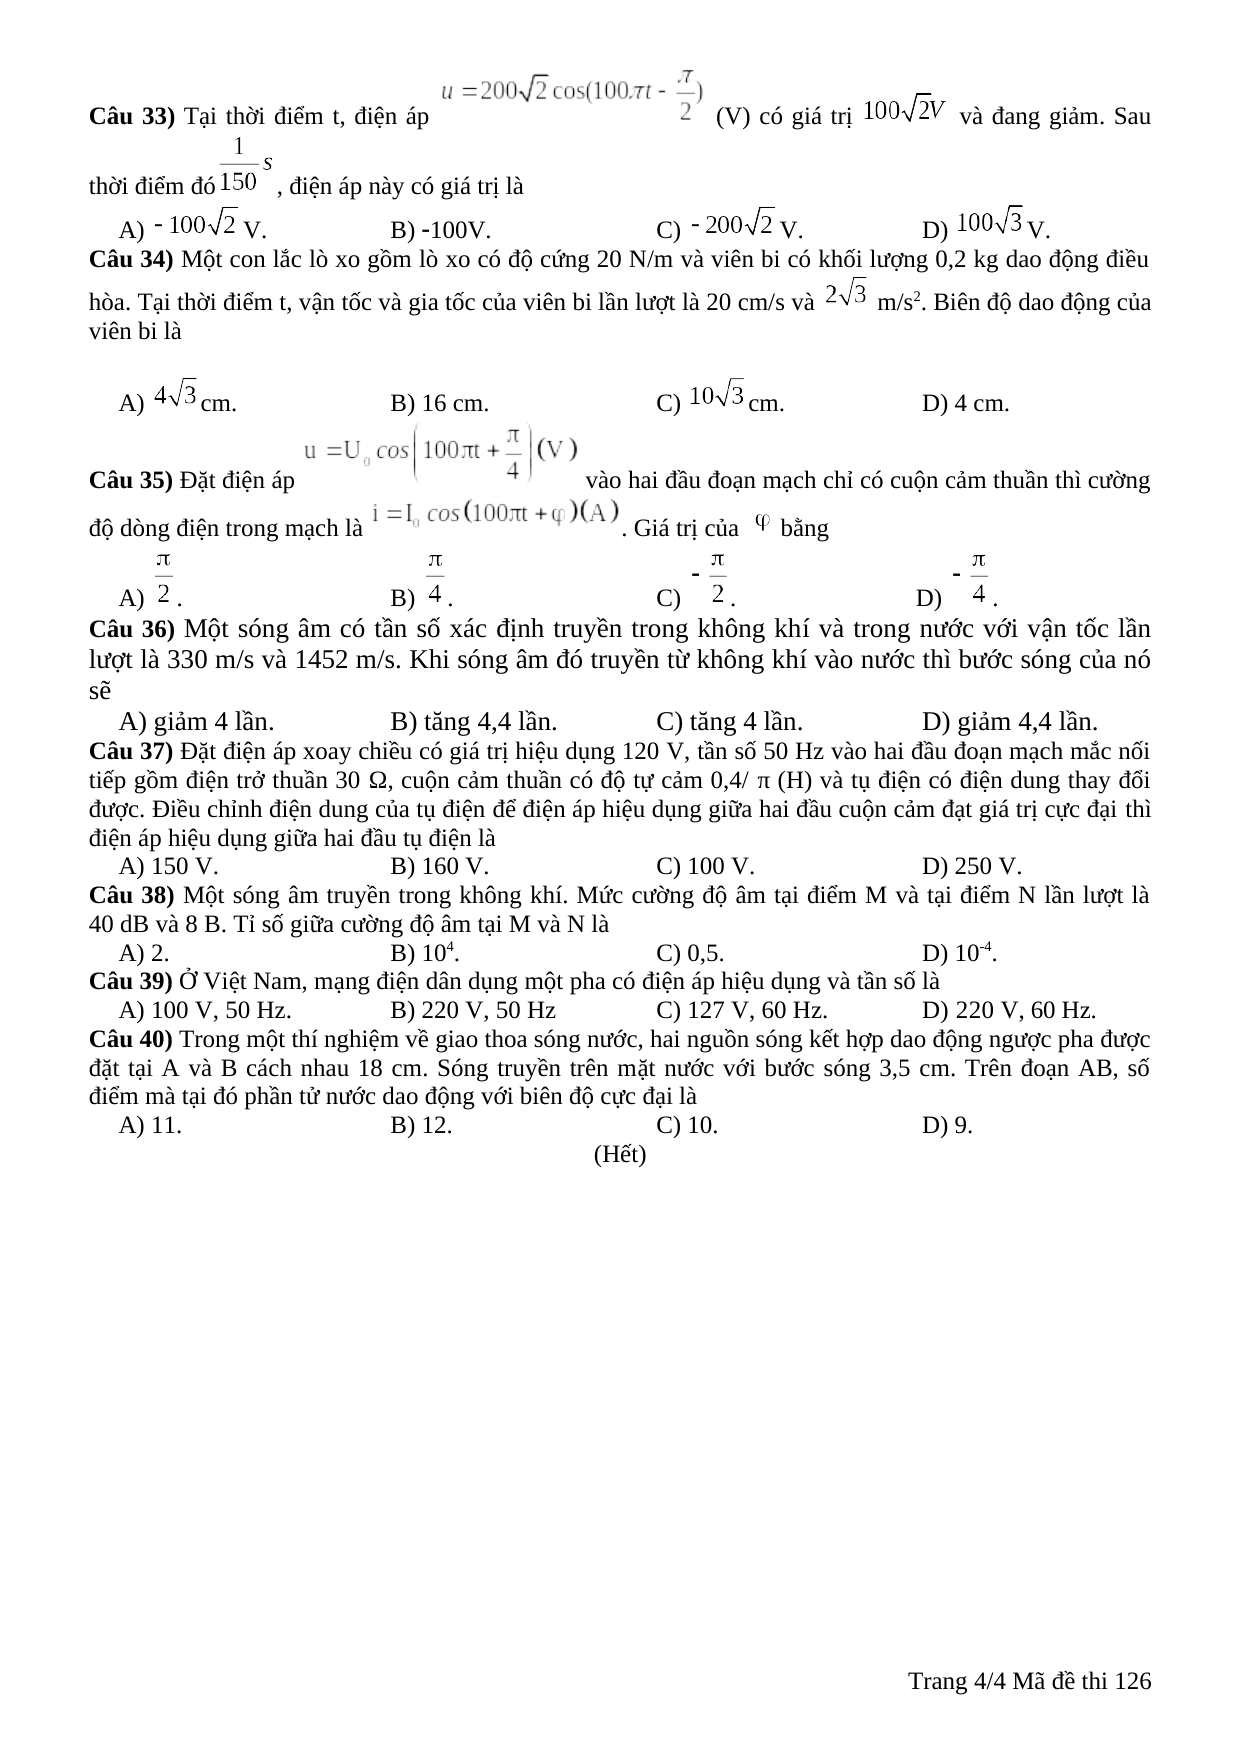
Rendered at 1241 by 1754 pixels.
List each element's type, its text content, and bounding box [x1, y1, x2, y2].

text Câu 33) Tại thời điểm t, điện áp (V) có giá trị và đang giảm. Sau thời điểm đó, điện áp này có giá trị là [89, 59, 1152, 200]
text A) V. B) 100V. C) V. D) V. [89, 200, 1152, 244]
text A) giảm 4 lần. B) tăng 4,4 lần. C) tăng 4 lần. D) giảm 4,4 lần. [89, 705, 1152, 736]
text Câu 39) Ở Việt Nam, mạng điện dân dụng một pha có điện áp hiệu dụng và tần số là [89, 966, 1152, 995]
text A) . B) . C) . D) . [89, 541, 1152, 612]
text Câu 34) Một con lắc lò xo gồm lò xo có độ cứng 20 N/m và viên bi có khối lượng 0,2 kg dao động điều hòa. Tại thời điểm t, vận tốc và gia tốc của viên bi lần lượt là 20 cm/s và m/s2. Biên độ dao động của viên bi là [89, 244, 1152, 374]
text A) 100 V, 50 Hz. B) 220 V, 50 Hz C) 127 V, 60 Hz. D) 220 V, 60 Hz. [89, 995, 1152, 1024]
text A) 150 V. B) 160 V. C) 100 V. D) 250 V. [89, 851, 1152, 880]
text A) 11. B) 12. C) 10. D) 9. [89, 1110, 1152, 1139]
text (Hết) [89, 1139, 1152, 1168]
text Câu 38) Một sóng âm truyền trong không khí. Mức cường độ âm tại điểm M và tại điểm N lần lượt là 40 dB và 8 B. Tỉ số giữa cường độ âm tại M và N là [89, 880, 1152, 938]
text Câu 36) Một sóng âm có tần số xác định truyền trong không khí và trong nước với vận tốc lần lượt là 330 m/s và 1452 m/s. Khi sóng âm đó truyền từ không khí vào nước thì bước sóng của nó sẽ [89, 612, 1152, 705]
text A) cm. B) 16 cm. C) cm. D) 4 cm. [89, 374, 1152, 417]
text Câu 40) Trong một thí nghiệm về giao thoa sóng nước, hai nguồn sóng kết hợp dao động ngược pha được đặt tại A và B cách nhau 18 cm. Sóng truyền trên mặt nước với bước sóng 3,5 cm. Trên đoạn AB, số điểm mà tại đó phần tử nước dao động với biên độ cực đại là [89, 1024, 1152, 1110]
text A) 2. B) 104. C) 0,5. D) 10-4. [89, 938, 1152, 966]
text Câu 37) Đặt điện áp xoay chiều có giá trị hiệu dụng 120 V, tần số 50 Hz vào hai đầu đoạn mạch mắc nối tiếp gồm điện trở thuần 30 Ω, cuộn cảm thuần có độ tự cảm 0,4/ π (H) và tụ điện có điện dung thay đổi được. Điều chỉnh điện dung của tụ điện để điện áp hiệu dụng giữa hai đầu cuộn cảm đạt giá trị cực đại thì điện áp hiệu dụng giữa hai đầu tụ điện là [89, 736, 1152, 851]
text Câu 35) Đặt điện áp vào hai đầu đoạn mạch chỉ có cuộn cảm thuần thì cường độ dòng điện trong mạch là . Giá trị của bằng [89, 417, 1152, 541]
